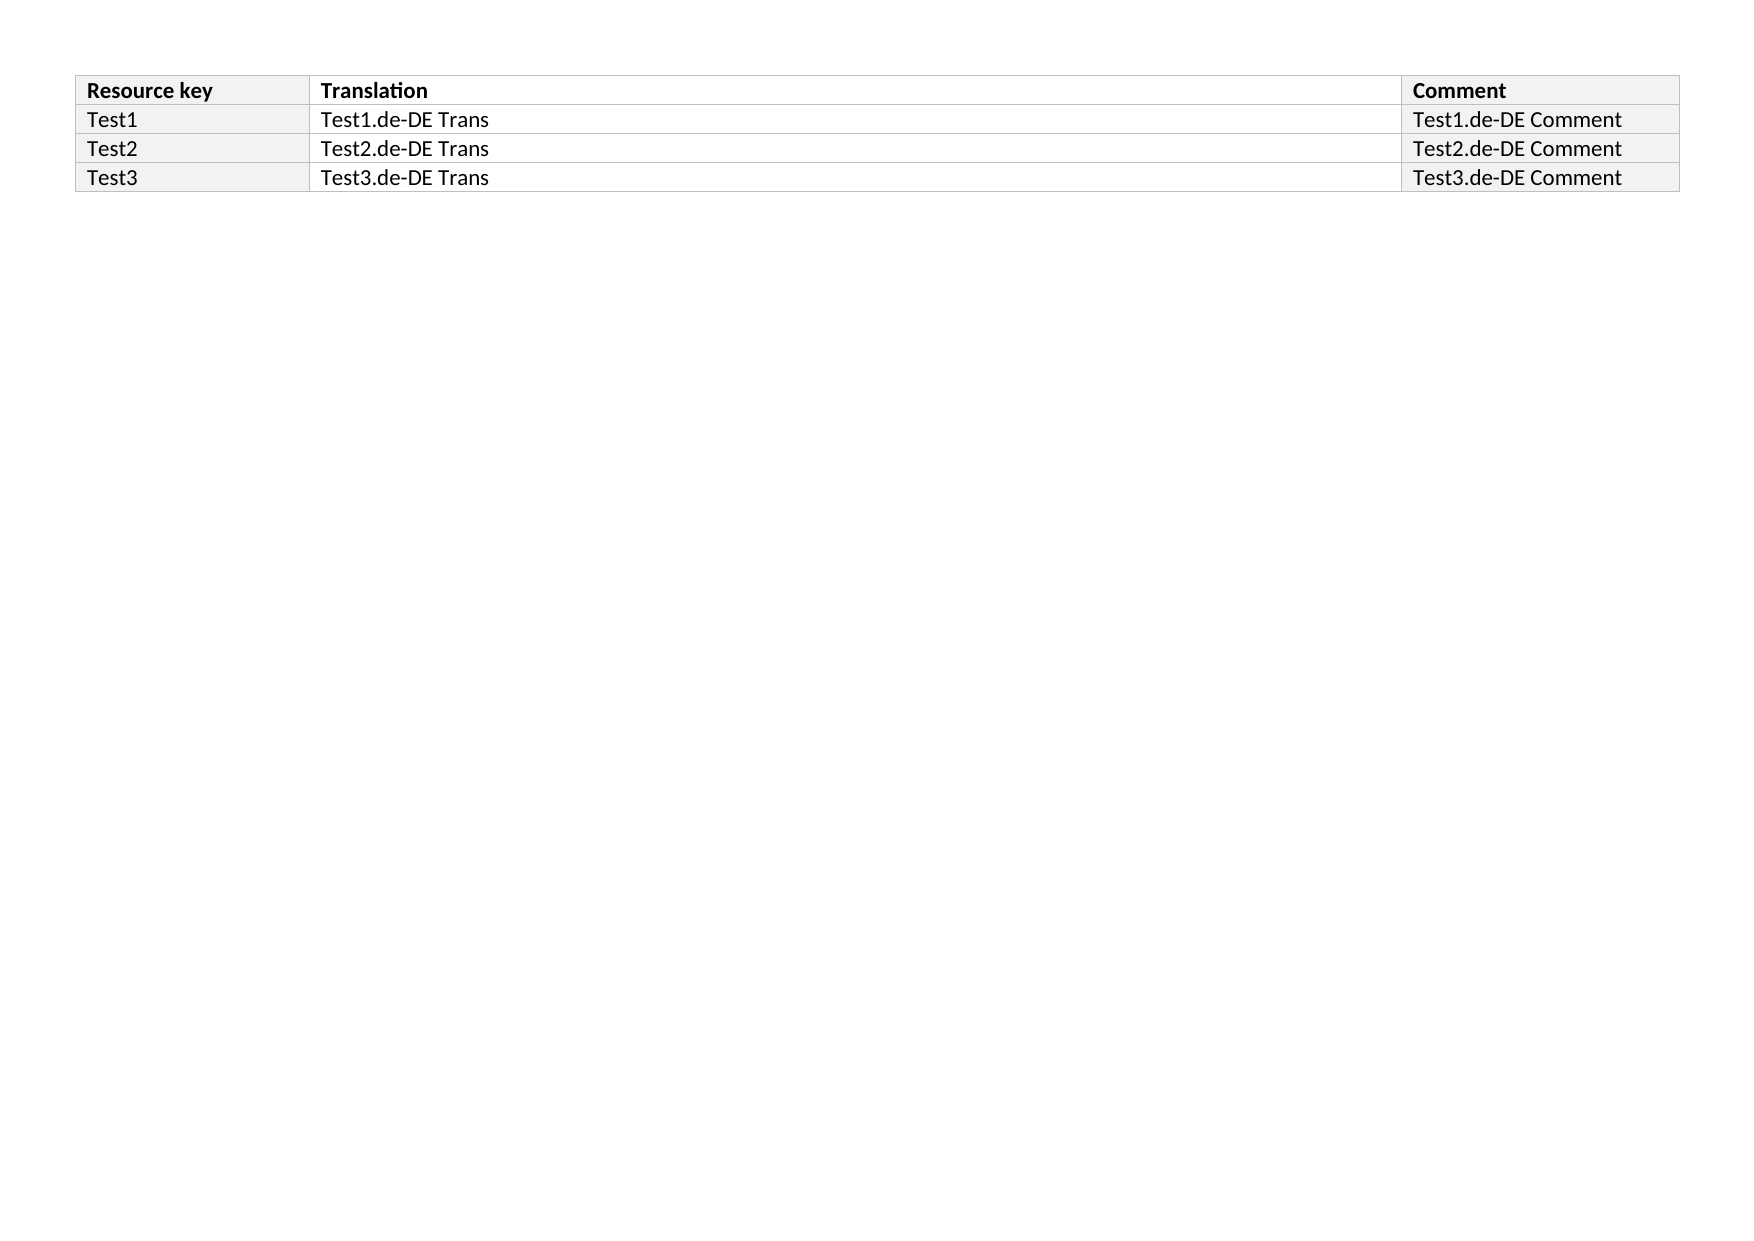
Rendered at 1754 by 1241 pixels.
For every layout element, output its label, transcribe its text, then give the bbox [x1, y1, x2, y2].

table_cell Test3 [76, 163, 309, 191]
table_cell Test1 [76, 105, 309, 133]
table_cell Test1.de-DE Trans [310, 105, 1401, 133]
table_cell Test3.de-DE Trans [310, 163, 1401, 191]
table_cell Test2 [76, 134, 309, 162]
table_header Translation [310, 76, 1401, 104]
table_cell Test2.de-DE Trans [310, 134, 1401, 162]
table_cell Test2.de-DE Comment [1402, 134, 1679, 162]
table_cell Test3.de-DE Comment [1402, 163, 1679, 191]
table_header Comment [1402, 76, 1679, 104]
table_cell Test1.de-DE Comment [1402, 105, 1679, 133]
table_header Resource key [76, 76, 309, 104]
